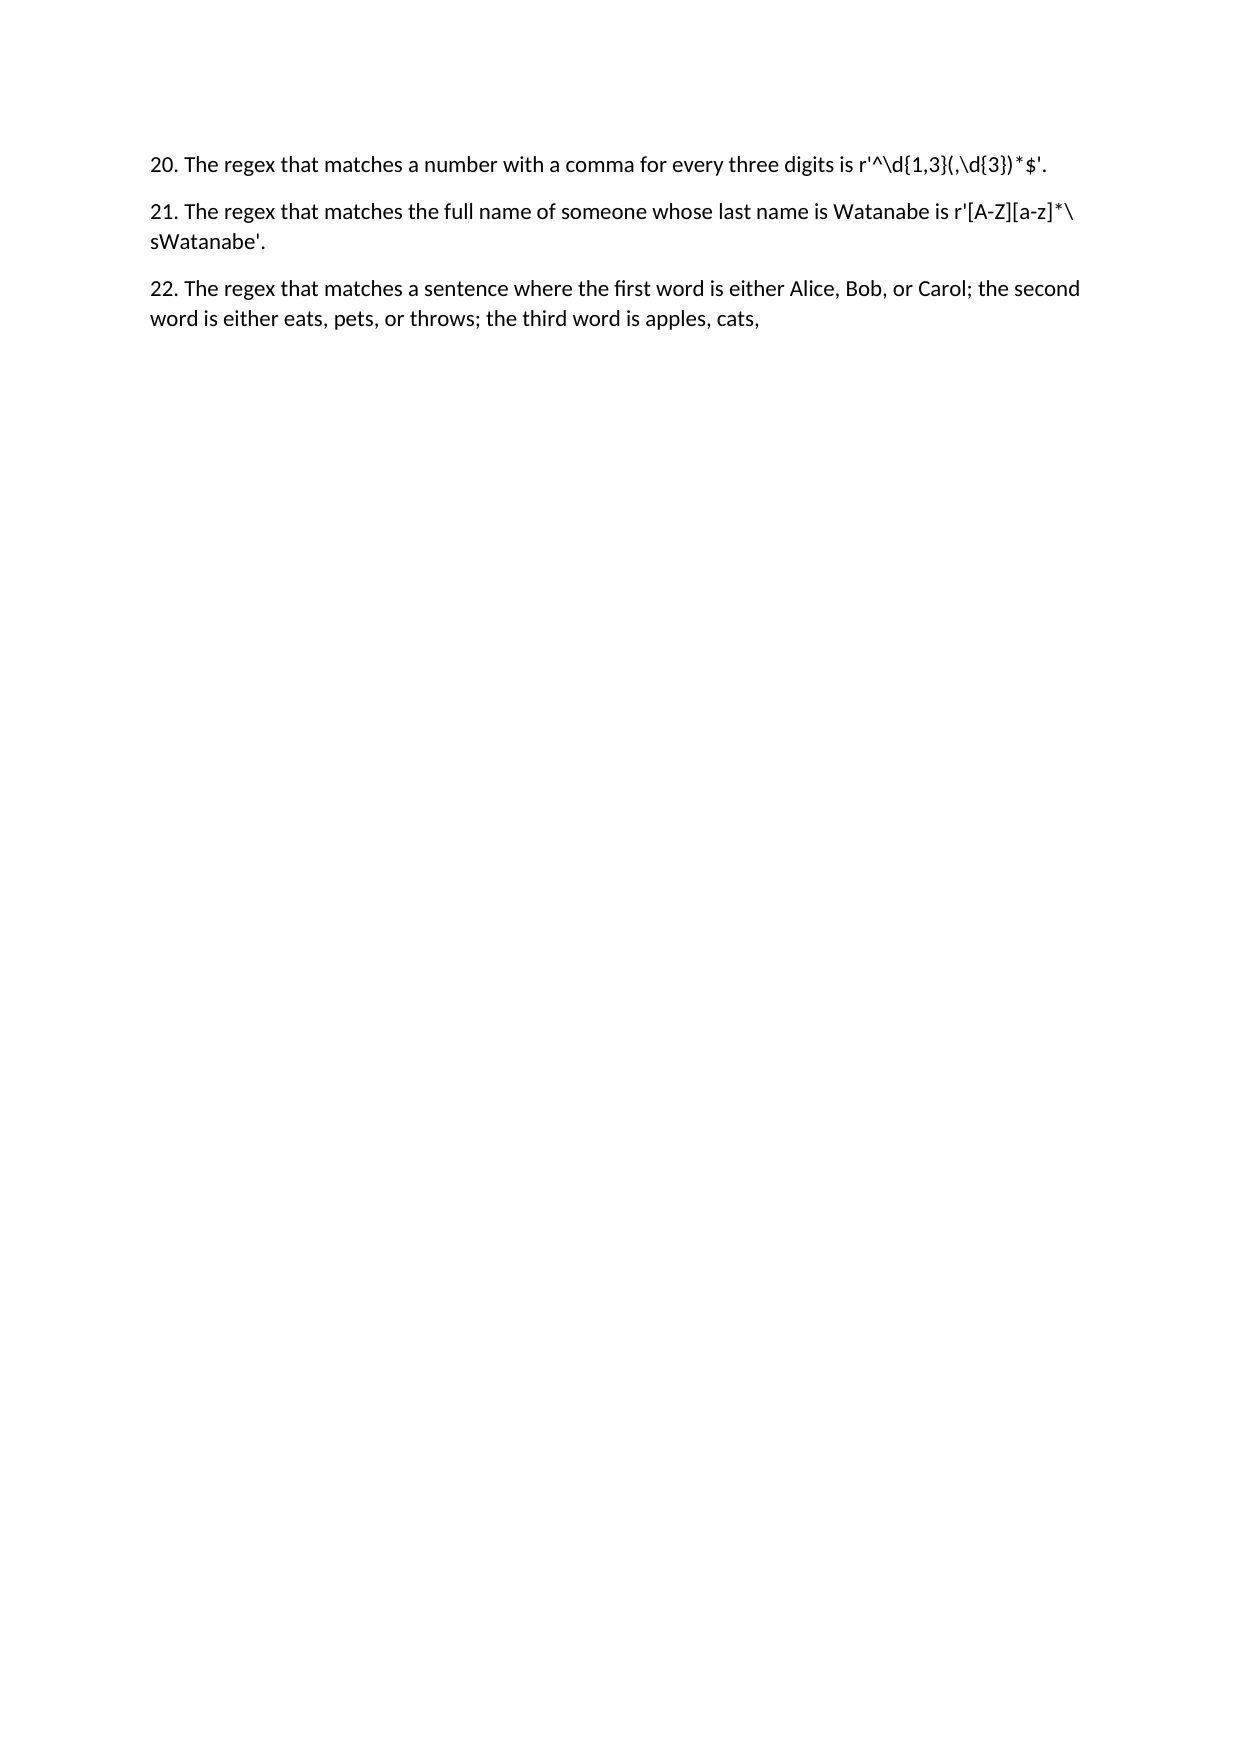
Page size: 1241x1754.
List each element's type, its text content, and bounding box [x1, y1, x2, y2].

text 21. The regex that matches the full name of someone whose last name is Watanabe is r'[A-Z][a-z]*\sWatanabe'. [150, 197, 1090, 255]
text 20. The regex that matches a number with a comma for every three digits is r'^\d{1,3}(,\d{3})*$'. [150, 150, 1090, 178]
text 22. The regex that matches a sentence where the first word is either Alice, Bob, or Carol; the second word is either eats, pets, or throws; the third word is apples, cats, [150, 274, 1090, 332]
